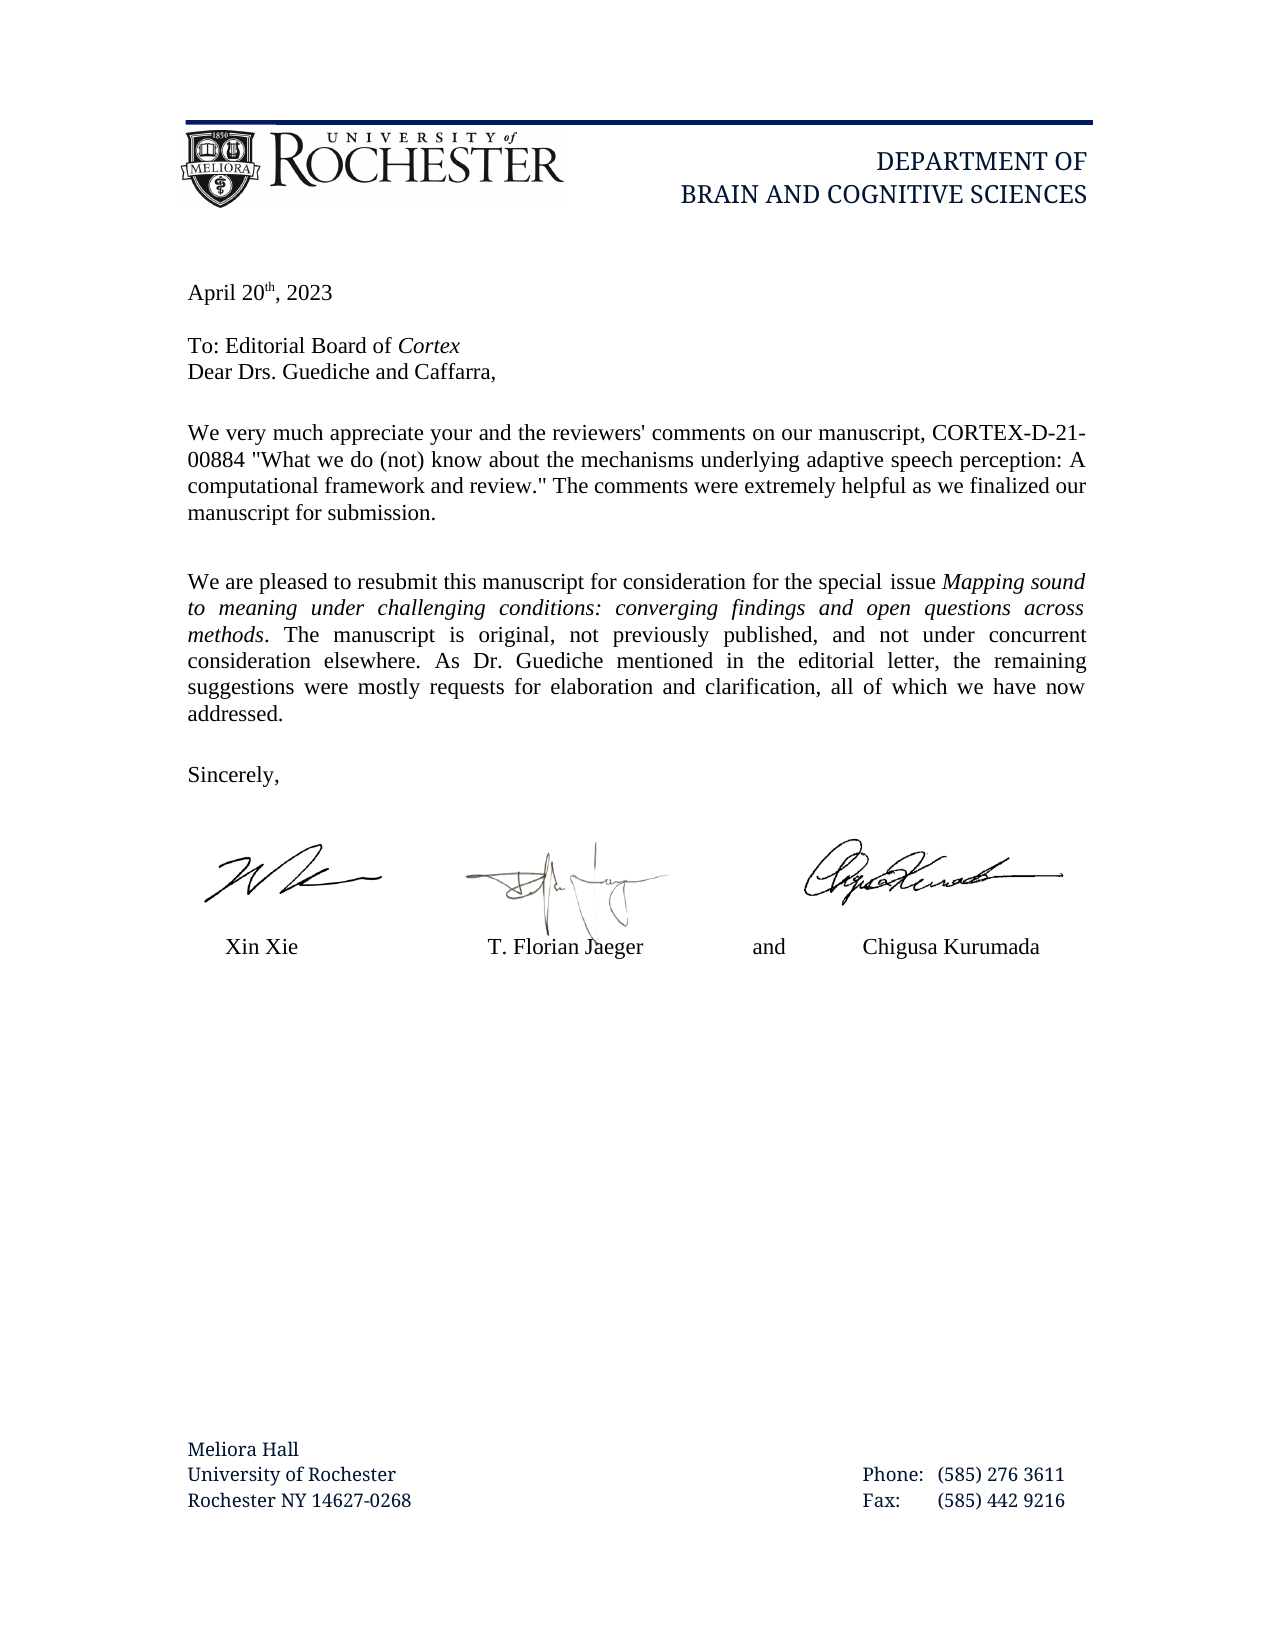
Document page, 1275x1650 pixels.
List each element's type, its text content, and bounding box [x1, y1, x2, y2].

text Xin Xie T. Florian Jaeger and Chigusa Kurumada [187, 933, 1087, 959]
picture [187, 839, 392, 907]
picture [797, 828, 1072, 907]
text Dear Drs. Guediche and Caffarra, [187, 358, 1087, 385]
text We very much appreciate your and the reviewers' comments on our manuscript, CORTEX-D-21-00884 "What we do (not) know about the mechanisms underlying adaptive speech perception: A computational framework and review." The comments were extremely helpful as we finalized our manuscript for submission. [187, 419, 1087, 525]
text Sincerely, [187, 761, 1087, 787]
picture [180, 130, 564, 208]
text To: Editorial Board of Cortex [187, 332, 1087, 358]
text We are pleased to resubmit this manuscript for consideration for the special issue Mapping sound to meaning under challenging conditions: converging findings and open questions across methods. The manuscript is original, not previously published, and not under concurrent consideration elsewhere. As Dr. Guediche mentioned in the editorial letter, the remaining suggestions were mostly requests for elaboration and clarification, all of which we have now addressed. [187, 568, 1087, 726]
text April 20th, 2023 [187, 279, 1087, 306]
picture [464, 839, 671, 933]
